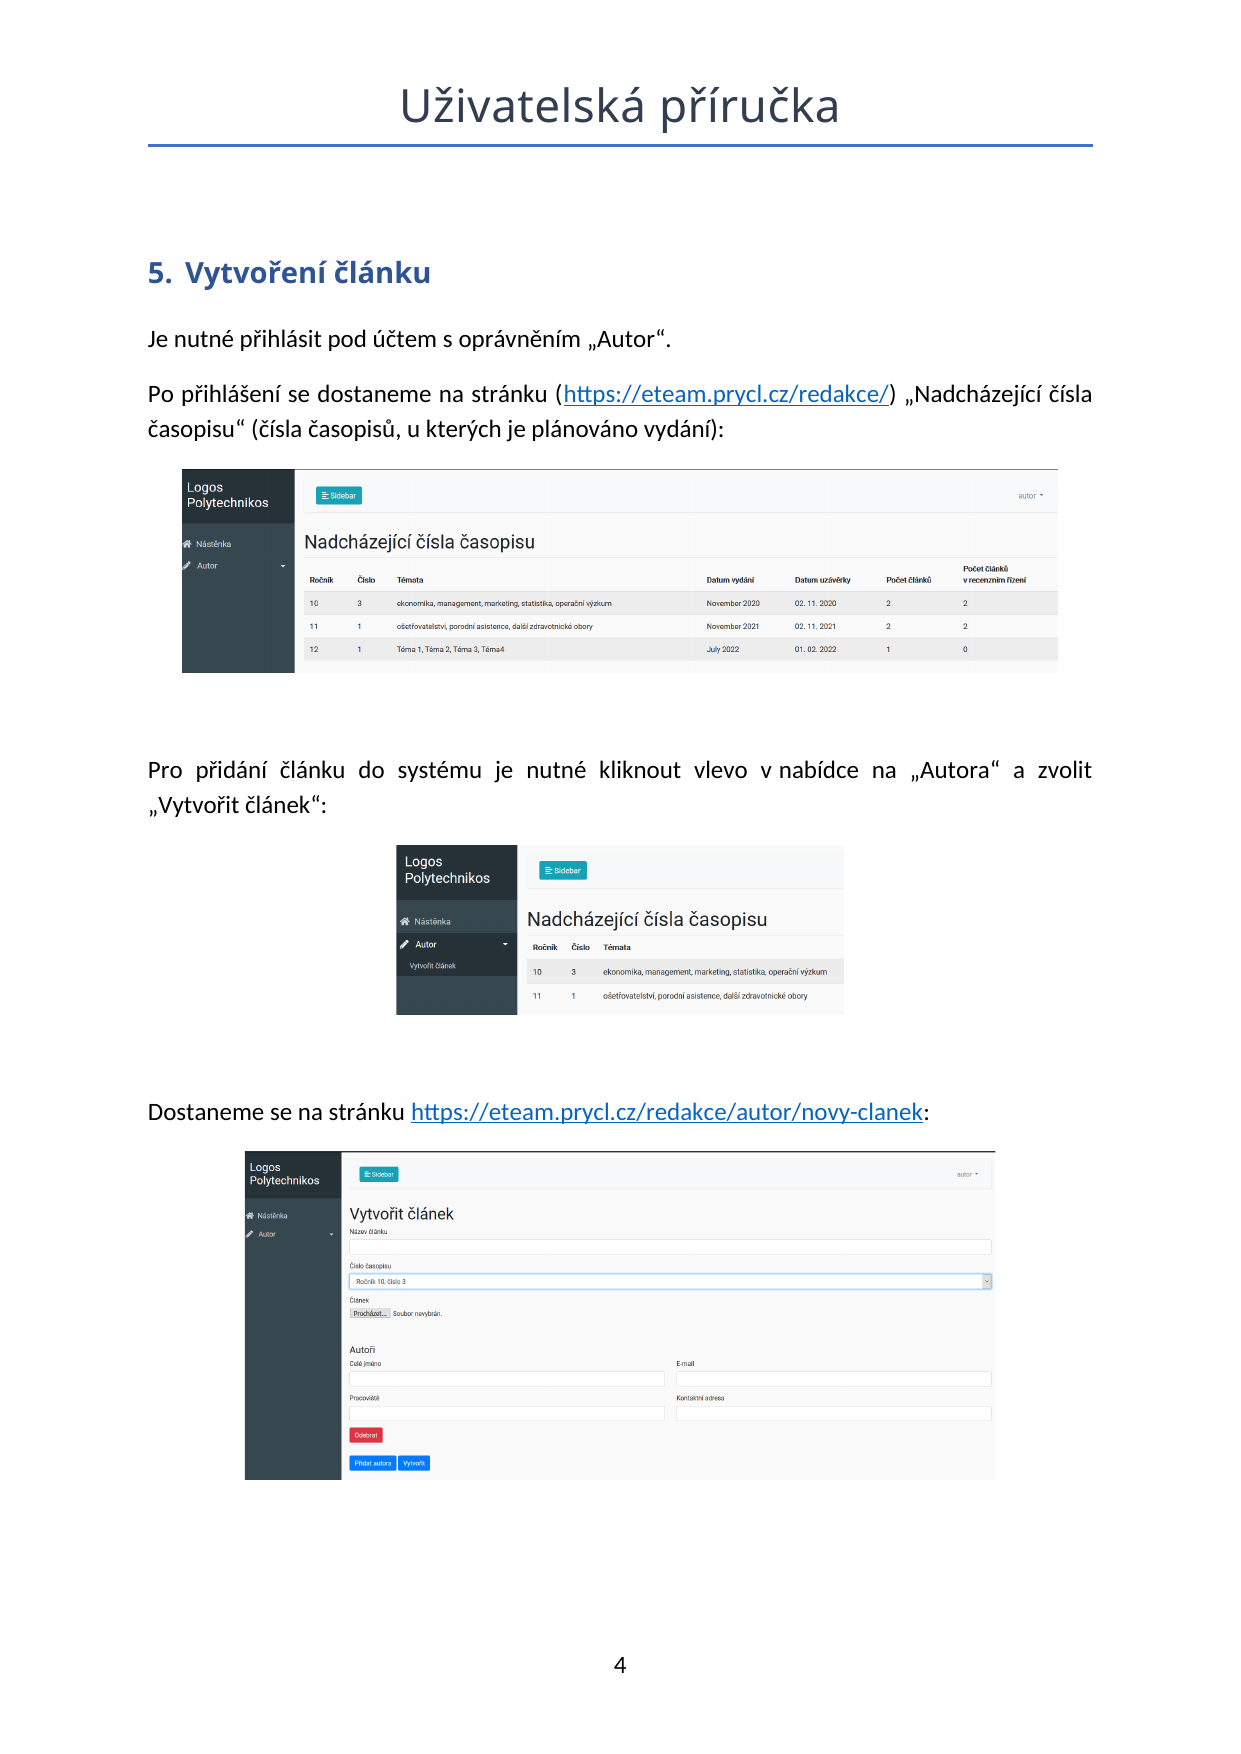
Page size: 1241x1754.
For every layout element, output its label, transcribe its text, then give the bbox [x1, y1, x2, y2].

picture [396, 845, 844, 1015]
picture [244, 1151, 996, 1480]
text Po přihlášení se dostaneme na stránku (https://eteam.prycl.cz/redakce/) „Nadcházející čísla časopisu“ (čísla časopisů, u kterých je plánováno vydání): [148, 378, 1093, 444]
text Je nutné přihlásit pod účtem s oprávněním „Autor“. [148, 323, 1093, 353]
picture [182, 469, 1059, 673]
text Pro přidání článku do systému je nutné kliknout vlevo v nabídce na „Autora“ a zvolit „Vytvořit článek“: [148, 754, 1093, 820]
subtitle Vytvoření článku [148, 252, 1093, 292]
text Dostaneme se na stránku https://eteam.prycl.cz/redakce/autor/novy-clanek: [148, 1096, 1093, 1126]
